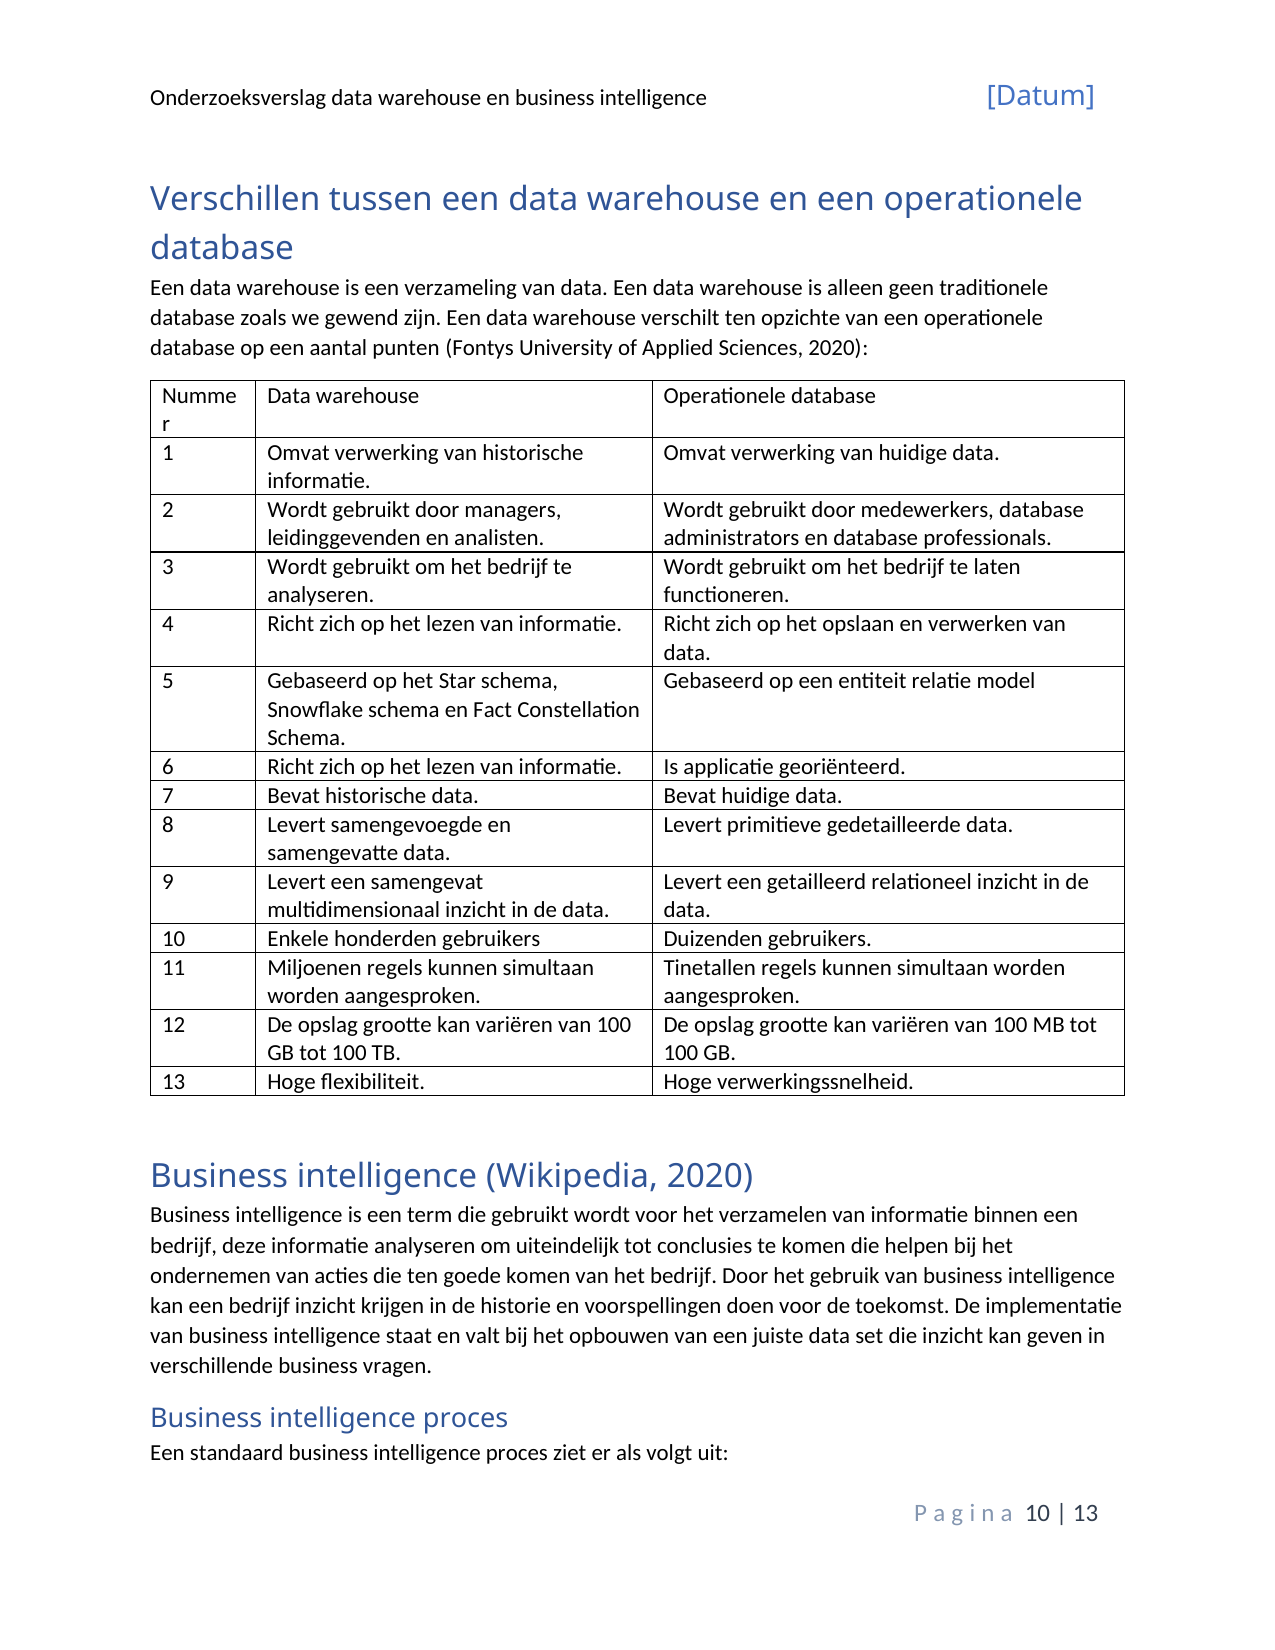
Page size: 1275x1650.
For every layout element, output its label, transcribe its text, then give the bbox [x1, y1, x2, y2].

table_header Data warehouse [256, 381, 652, 437]
table_cell Wordt gebruikt om het bedrijf te laten functioneren. [653, 553, 1124, 608]
table_header Nummer [151, 381, 255, 437]
table_cell 8 [151, 810, 255, 866]
table_cell Levert samengevoegde en samengevatte data. [256, 810, 652, 866]
table_cell Wordt gebruikt door medewerkers, database administrators en database professionals. [653, 495, 1124, 551]
table_cell 11 [151, 953, 255, 1009]
table_cell 4 [151, 610, 255, 666]
table_cell 5 [151, 667, 255, 751]
table_cell Is applicatie georiënteerd. [653, 752, 1124, 780]
table_cell De opslag grootte kan variëren van 100 MB tot 100 GB. [653, 1010, 1124, 1066]
subtitle Business intelligence proces [150, 1398, 1125, 1435]
table_cell 7 [151, 781, 255, 809]
table_cell Tinetallen regels kunnen simultaan worden aangesproken. [653, 953, 1124, 1009]
table_cell 9 [151, 867, 255, 923]
table_cell 10 [151, 924, 255, 952]
table_cell Wordt gebruikt door managers, leidinggevenden en analisten. [256, 495, 652, 551]
table_cell 2 [151, 495, 255, 551]
table_cell 13 [151, 1067, 255, 1095]
table_cell Wordt gebruikt om het bedrijf te analyseren. [256, 553, 652, 608]
table_cell Hoge flexibiliteit. [256, 1067, 652, 1095]
table_cell Hoge verwerkingssnelheid. [653, 1067, 1124, 1095]
subtitle Business intelligence [150, 1152, 1125, 1197]
table_cell De opslag grootte kan variëren van 100 GB tot 100 TB. [256, 1010, 652, 1066]
table_cell Gebaseerd op het Star schema, Snowflake schema en Fact Constellation Schema. [346, 667, 652, 751]
table_cell Bevat historische data. [256, 781, 652, 809]
table_cell 1 [151, 438, 255, 494]
table_cell 3 [151, 553, 255, 608]
text Business intelligence is een term die gebruikt wordt voor het verzamelen van informatie binnen een bedrijf, deze informatie analyseren om uiteindelijk tot conclusies te komen die helpen bij het ondernemen van acties die ten goede komen van het bedrijf. Door het gebruik van business intelligence kan een bedrijf inzicht krijgen in de historie en voorspellingen doen voor de toekomst. De implementatie van business intelligence staat en valt bij het opbouwen van een juiste data set die inzicht kan geven in verschillende business vragen. [150, 1201, 1125, 1379]
table_cell Bevat huidige data. [653, 781, 1124, 809]
table_cell Levert primitieve gedetailleerde data. [653, 810, 1124, 866]
table_header Operationele database [653, 381, 1124, 437]
table_cell 6 [151, 752, 255, 780]
table_cell Gebaseerd op het Star schema, Snowflake schema en Fact Constellation Schema. [256, 667, 439, 751]
table_cell Enkele honderden gebruikers [256, 924, 652, 952]
table_cell 12 [151, 1010, 255, 1066]
table_cell Omvat verwerking van huidige data. [653, 438, 1124, 494]
table_cell Richt zich op het opslaan en verwerken van data. [653, 610, 1124, 666]
table_cell Gebaseerd op een entiteit relatie model [653, 667, 1124, 751]
subtitle Verschillen tussen een data warehouse en een operationele database [150, 175, 1125, 269]
table_cell Omvat verwerking van historische informatie. [256, 438, 652, 494]
table_cell Duizenden gebruikers. [653, 924, 1124, 952]
table_cell Richt zich op het lezen van informatie. [256, 752, 652, 780]
table_cell Levert een samengevat multidimensionaal inzicht in de data. [256, 867, 652, 923]
table_cell Richt zich op het lezen van informatie. [256, 610, 652, 666]
table_cell Miljoenen regels kunnen simultaan worden aangesproken. [256, 953, 652, 1009]
text Een standaard business intelligence proces ziet er als volgt uit: [150, 1438, 1125, 1466]
text Een data warehouse is een verzameling van data. Een data warehouse is alleen geen traditionele database zoals we gewend zijn. Een data warehouse verschilt ten opzichte van een operationele database op een aantal punten: [150, 273, 1125, 361]
table_cell Levert een getailleerd relationeel inzicht in de data. [653, 867, 1124, 923]
